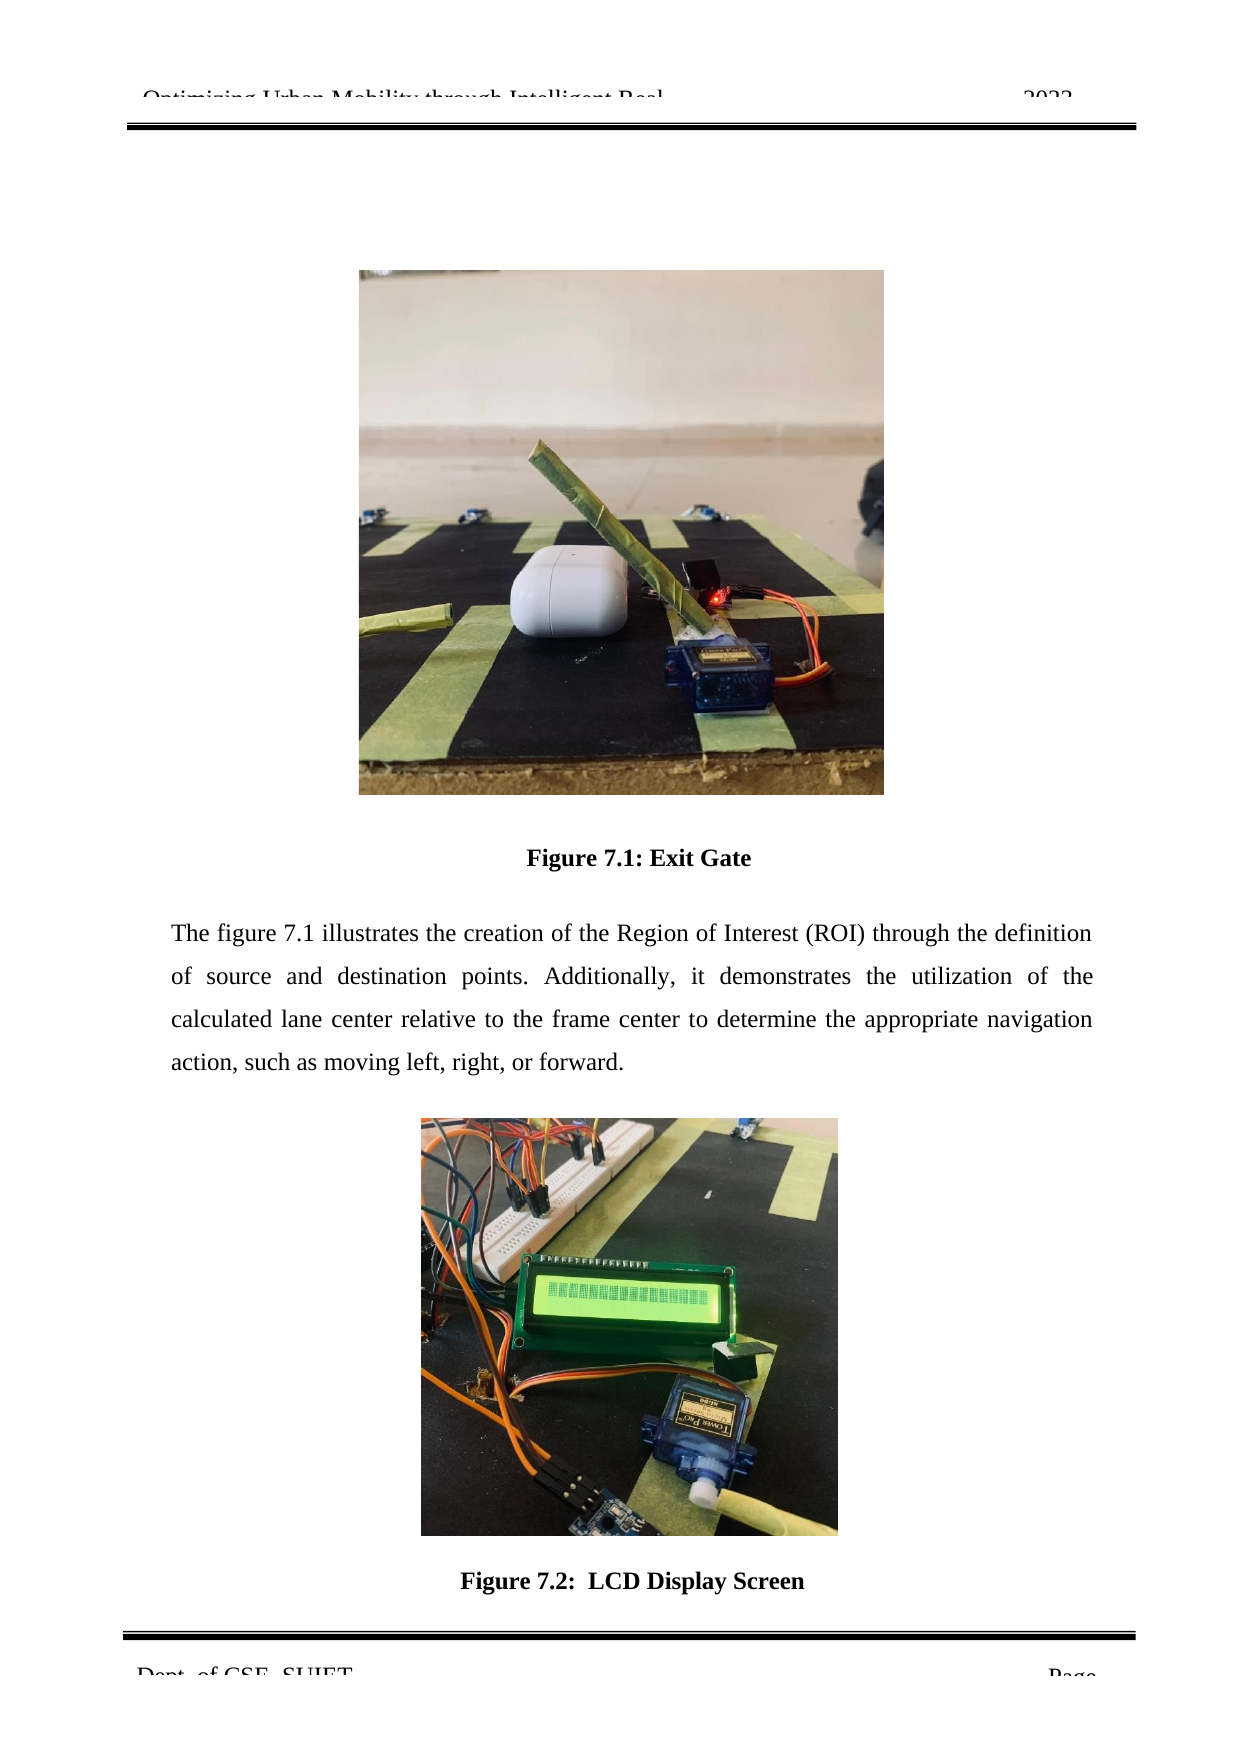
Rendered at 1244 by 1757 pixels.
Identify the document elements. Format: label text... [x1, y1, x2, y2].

text The figure 7.1 illustrates the creation of the Region of Interest (ROI) through the definition of source and destination points. Additionally, it demonstrates the utilization of the calculated lane center relative to the frame center to determine the appropriate navigation action, such as moving left, right, or forward. [171, 918, 1094, 1076]
subtitle Figure 7.2: LCD Display Screen [326, 1566, 939, 1595]
picture [421, 1118, 838, 1536]
text Figure 7.1: Exit Gate [326, 843, 952, 872]
picture [358, 270, 884, 795]
